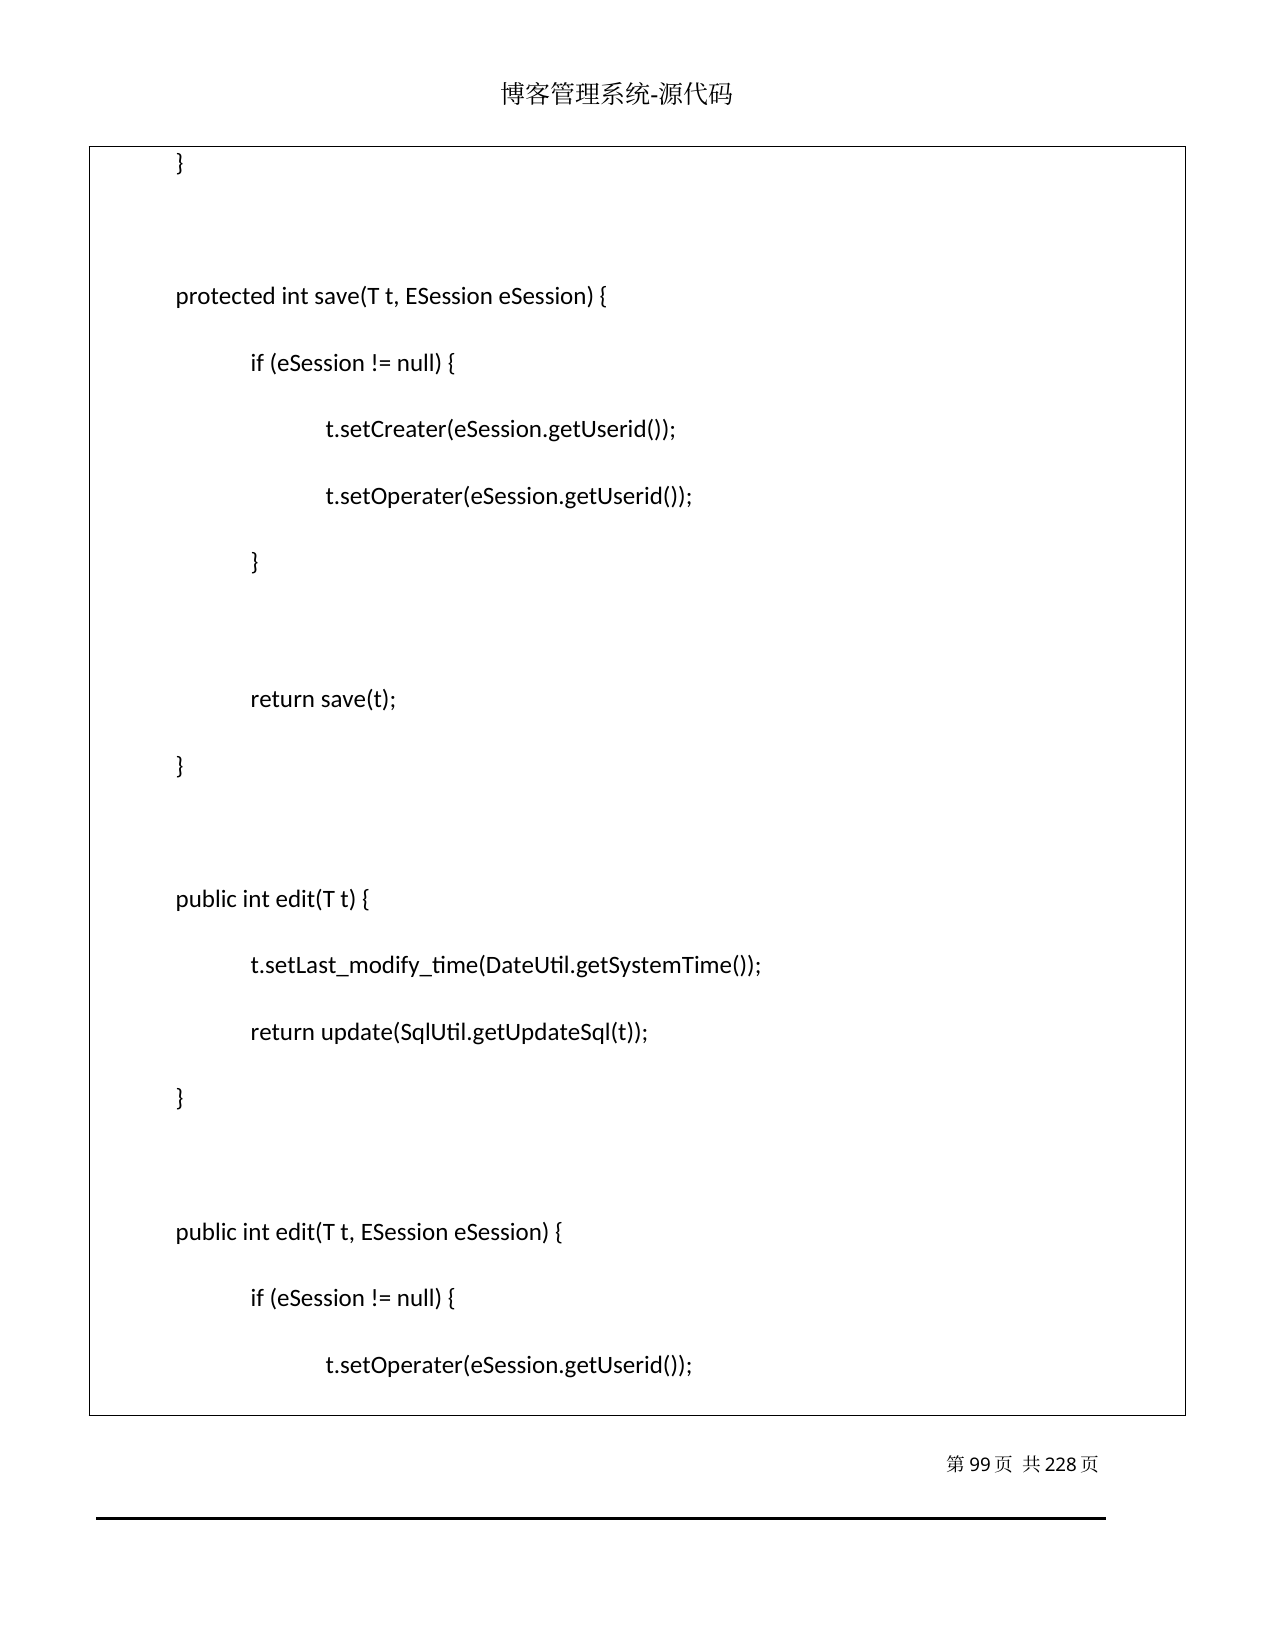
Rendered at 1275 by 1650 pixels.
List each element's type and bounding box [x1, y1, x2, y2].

table_header [90, 147, 1185, 1414]
